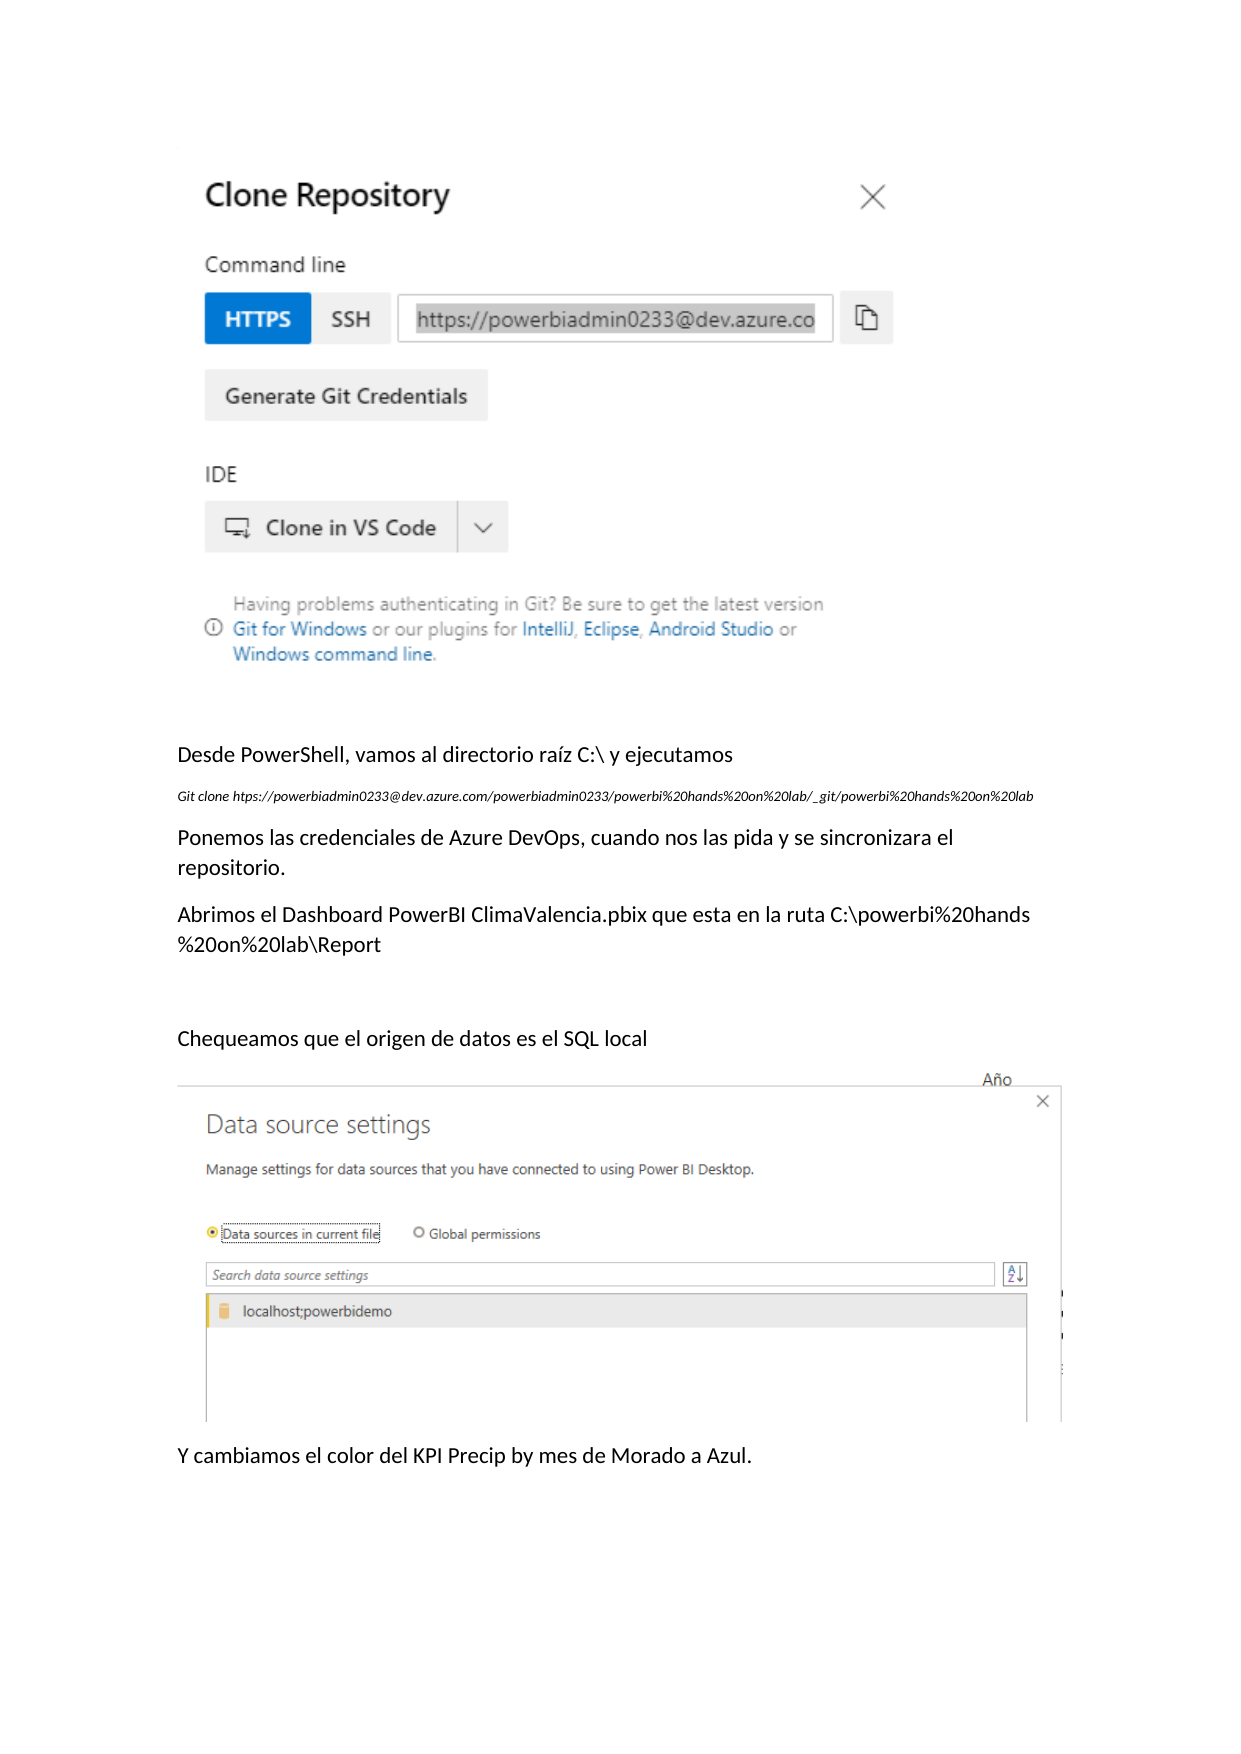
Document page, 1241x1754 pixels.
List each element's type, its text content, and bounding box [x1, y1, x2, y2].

text Abrimos el Dashboard PowerBI ClimaValencia.pbix que esta en la ruta C:\powerbi%20hands%20on%20lab\Report [177, 900, 1063, 958]
picture [177, 1070, 1063, 1422]
text Git clone htps://powerbiadmin0233@dev.azure.com/powerbiadmin0233/powerbi%20hands%20on%20lab/_git/powerbi%20hands%20on%20lab [177, 787, 1063, 805]
picture [177, 147, 906, 722]
text Ponemos las credenciales de Azure DevOps, cuando nos las pida y se sincronizara el repositorio. [177, 823, 1063, 881]
text Desde PowerShell, vamos al directorio raíz C:\ y ejecutamos [177, 740, 1063, 768]
text Chequeamos que el origen de datos es el SQL local [177, 1024, 1063, 1052]
text Y cambiamos el color del KPI Precip by mes de Morado a Azul. [177, 1441, 1063, 1469]
